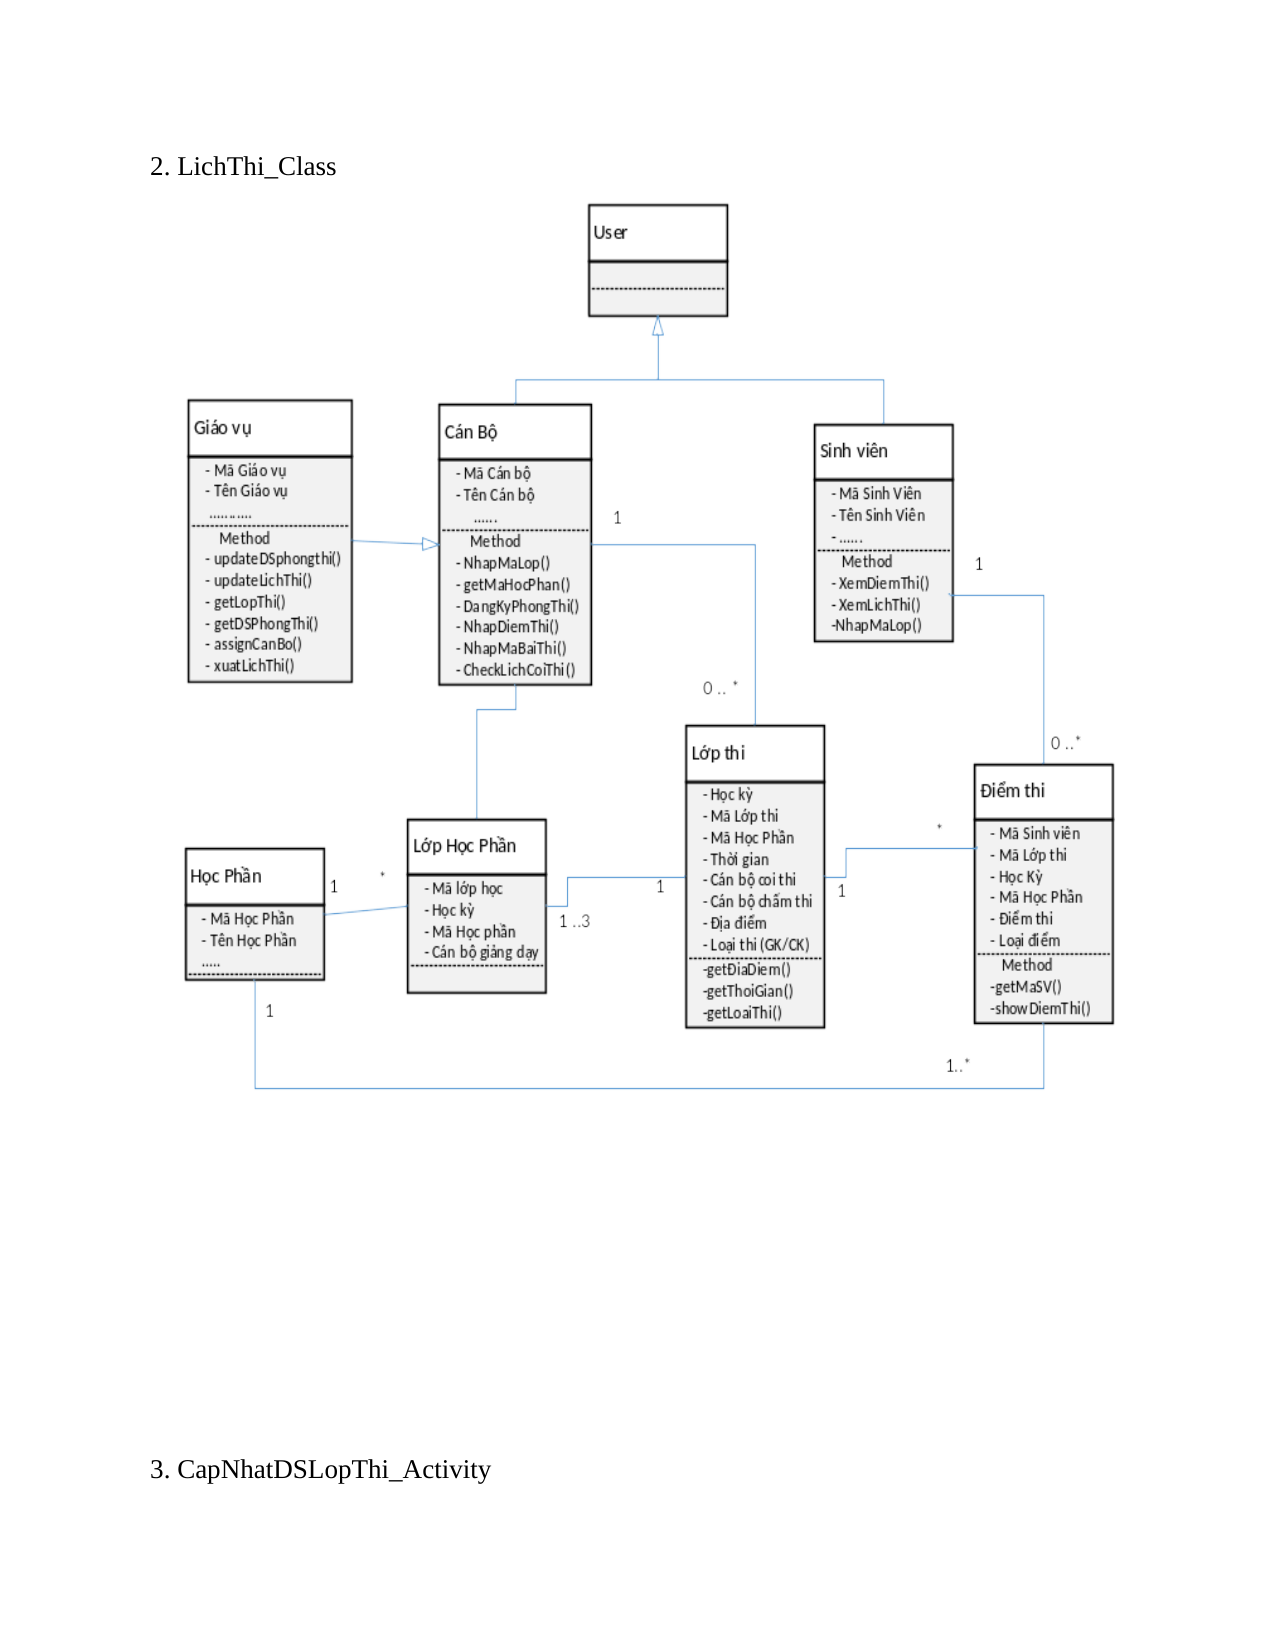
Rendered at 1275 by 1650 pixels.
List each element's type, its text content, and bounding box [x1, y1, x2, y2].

text 2. LichThi_Class [150, 150, 1125, 181]
text 3. CapNhatDSLopThi_Activity [150, 1454, 1125, 1485]
